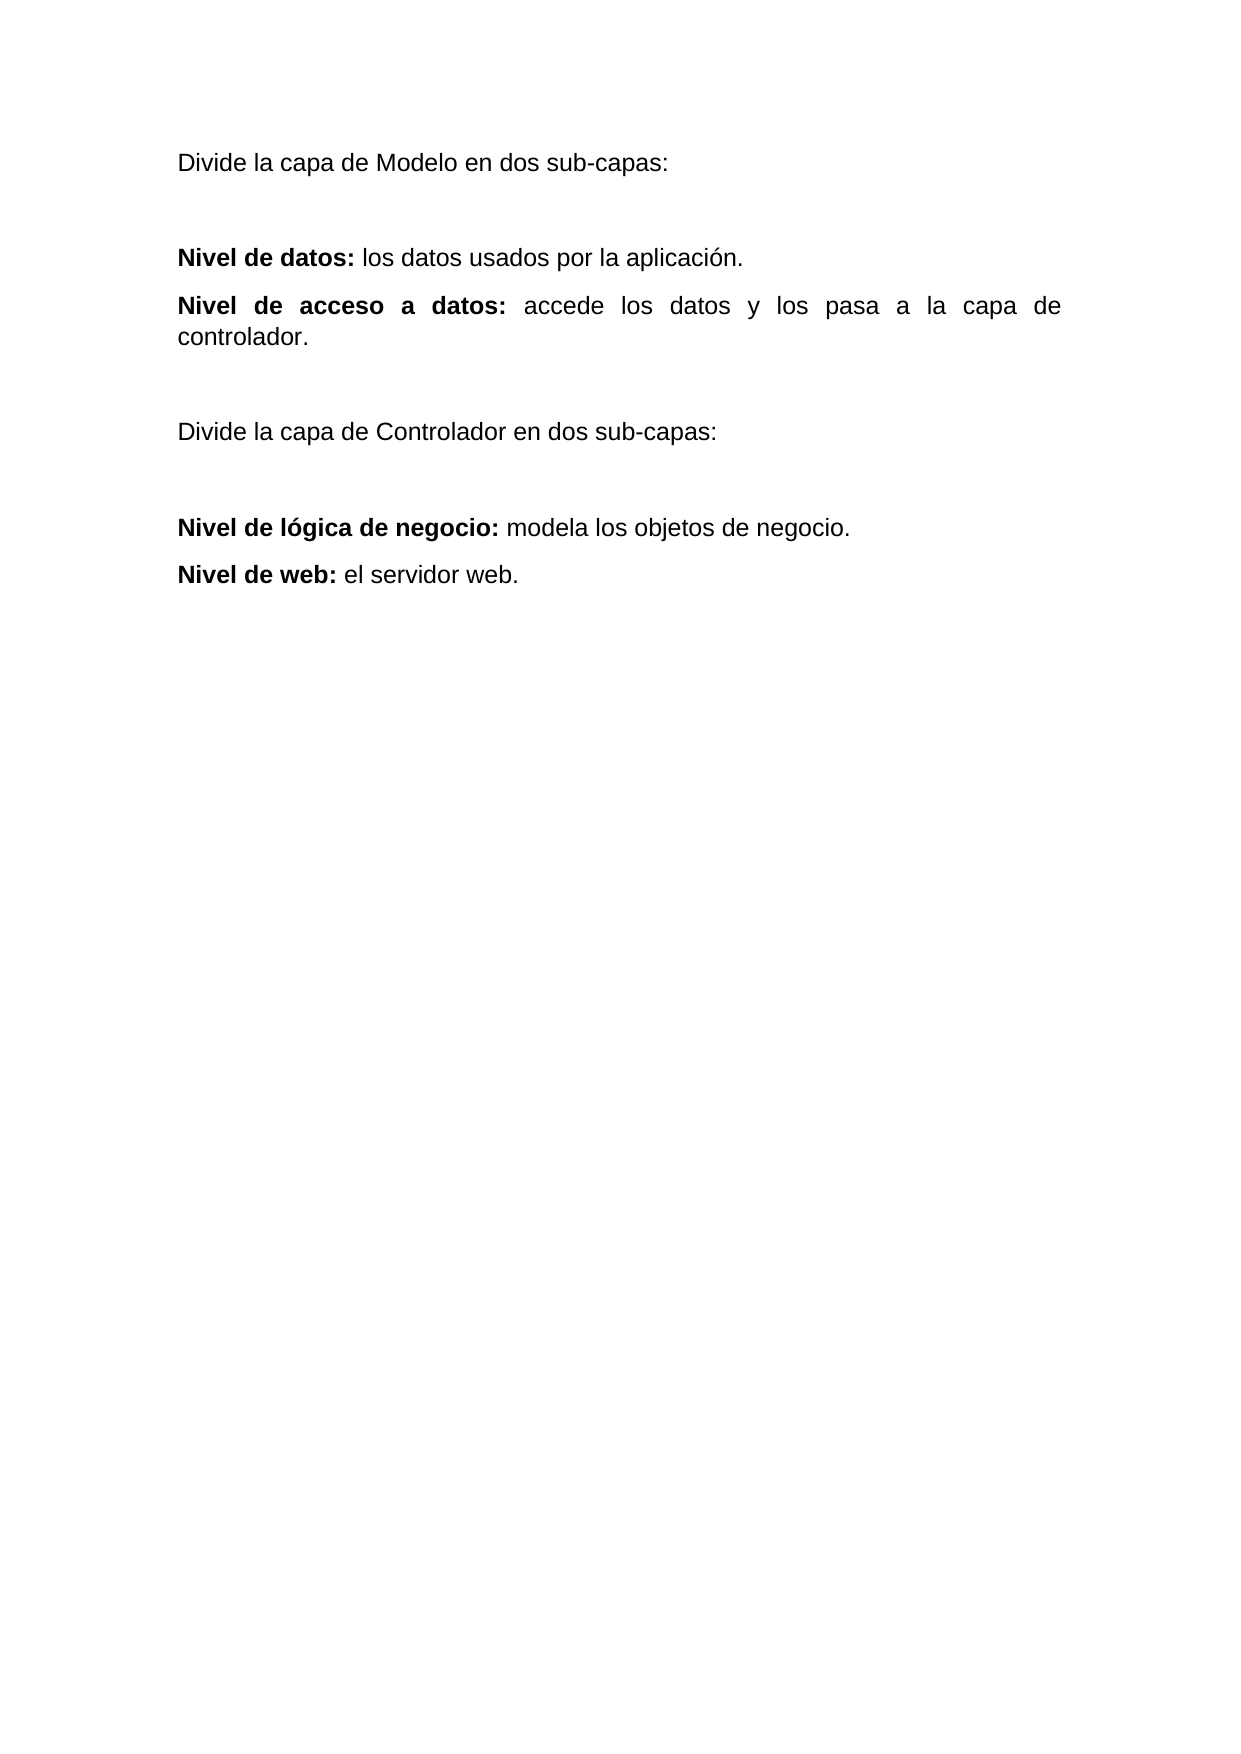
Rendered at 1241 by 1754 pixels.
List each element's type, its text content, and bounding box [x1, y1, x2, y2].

text Nivel de web: el servidor web. [177, 560, 1063, 589]
text Nivel de datos: los datos usados por la aplicación. [177, 243, 1063, 272]
text Nivel de acceso a datos: accede los datos y los pasa a la capa de controlador. [177, 291, 1063, 351]
text Nivel de lógica de negocio: modela los objetos de negocio. [177, 513, 1063, 541]
text Divide la capa de Modelo en dos sub-capas: [177, 148, 1063, 176]
text Divide la capa de Controlador en dos sub-capas: [177, 417, 1063, 446]
